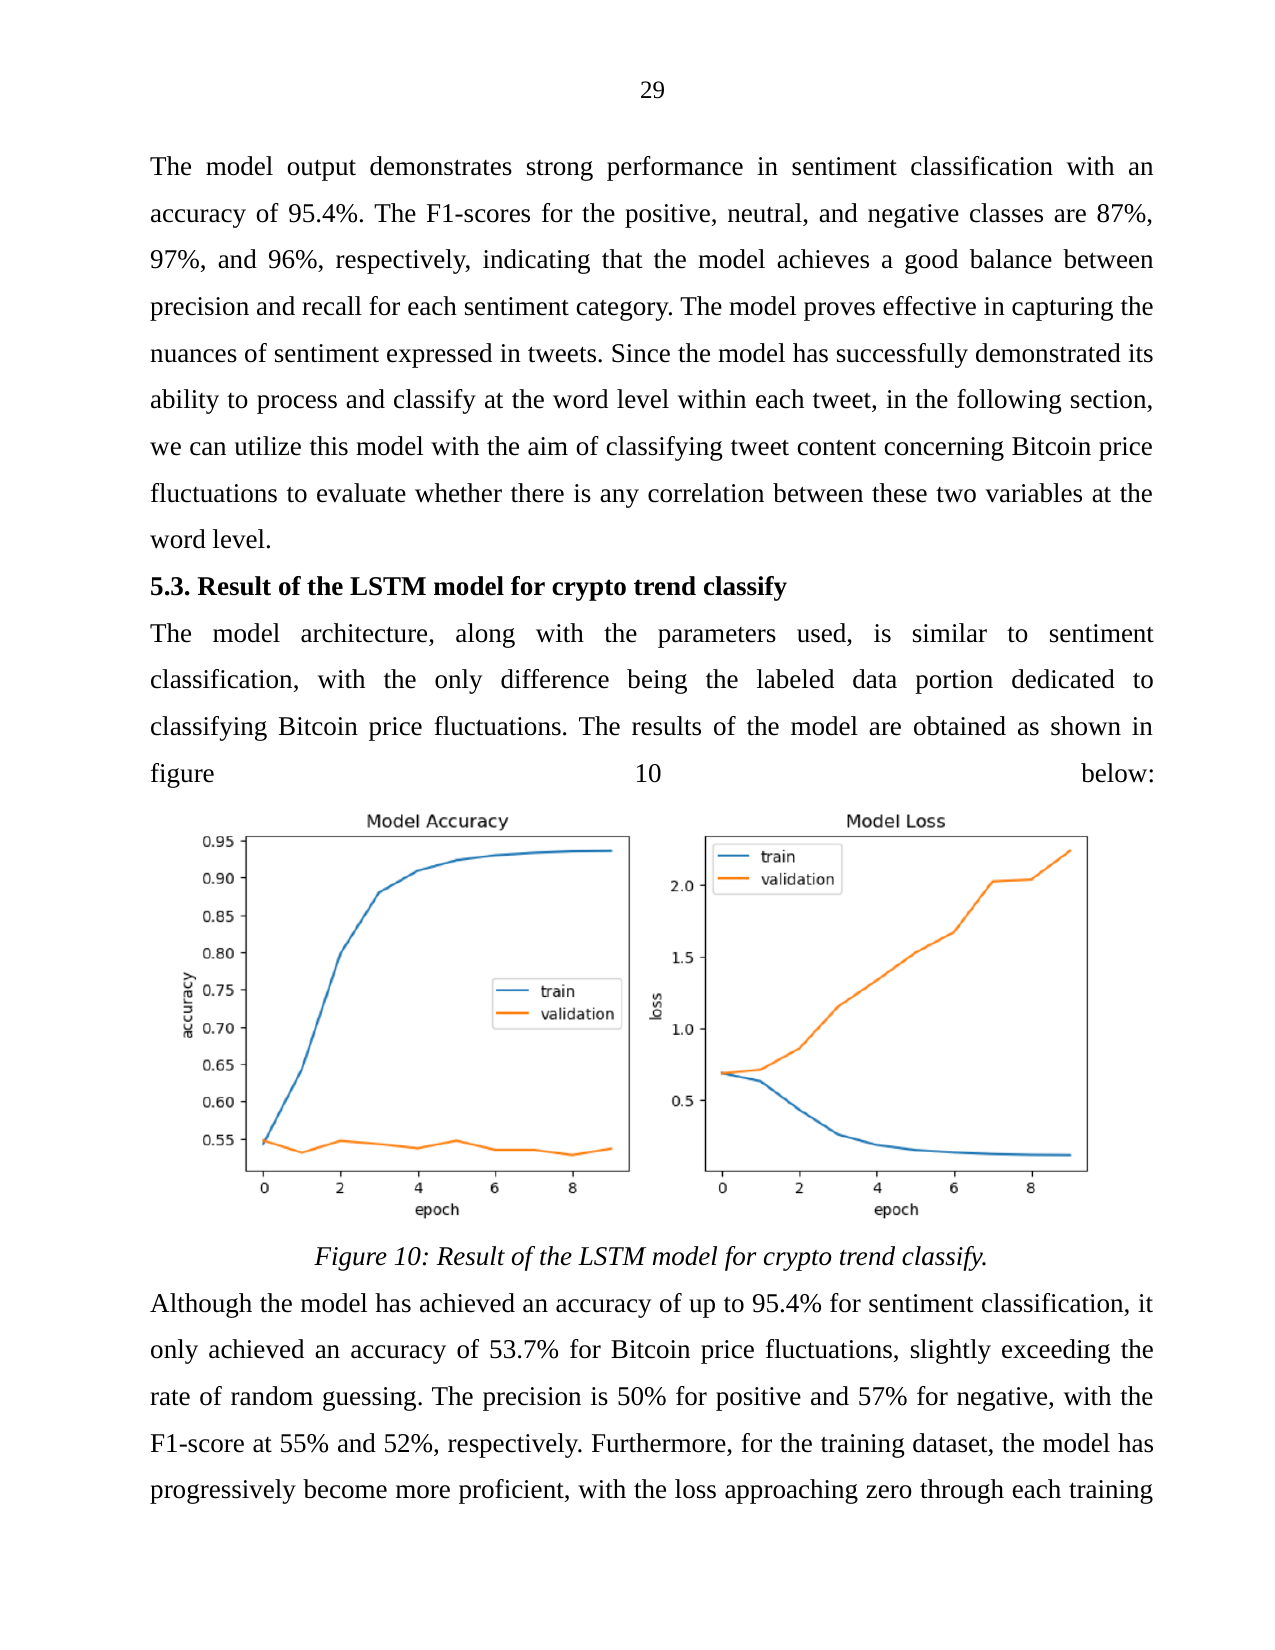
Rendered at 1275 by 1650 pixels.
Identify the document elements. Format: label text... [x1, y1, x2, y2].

text The model output demonstrates strong performance in sentiment classification with an accuracy of 95.4%. The F1-scores for the positive, neutral, and negative classes are 87%, 97%, and 96%, respectively, indicating that the model achieves a good balance between precision and recall for each sentiment category. The model proves effective in capturing the nuances of sentiment expressed in tweets. Since the model has successfully demonstrated its ability to process and classify at the word level within each tweet, in the following section, we can utilize this model with the aim of classifying tweet content concerning Bitcoin price fluctuations to evaluate whether there is any correlation between these two variables at the word level. [150, 150, 1155, 554]
picture [150, 803, 1125, 1225]
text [150, 1287, 1155, 1504]
subtitle 5.3. Result of the LSTM model for crypto trend classify [150, 570, 1155, 601]
text Figure 10: Result of the LSTM model for crypto trend classify. [150, 1240, 1155, 1271]
